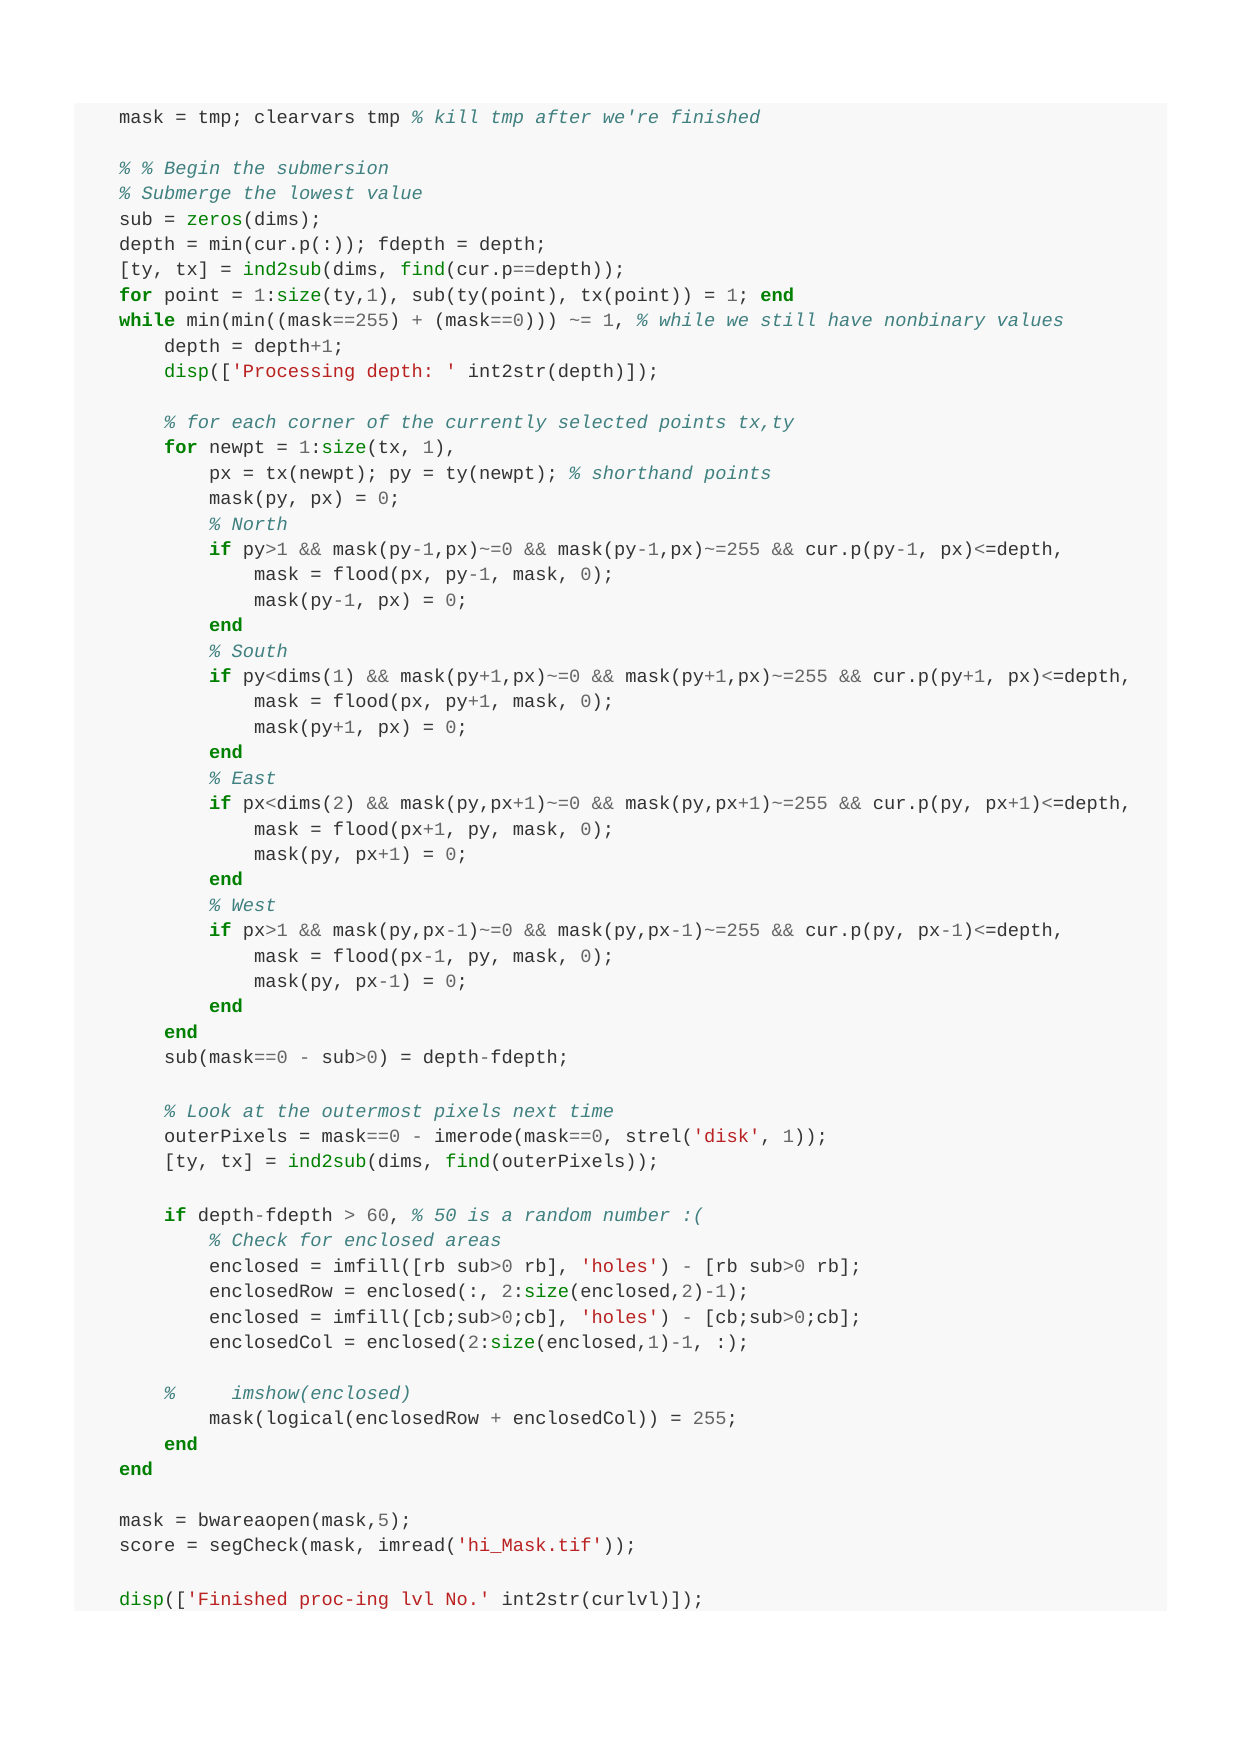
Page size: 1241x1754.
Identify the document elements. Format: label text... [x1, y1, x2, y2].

text % Look at the outermost pixels next time [74, 1097, 1167, 1123]
text disp(['Finished proc-ing lvl No.' int2str(curlvl)]); [74, 1585, 1167, 1611]
text % for each corner of the currently selected points tx,ty [74, 408, 1167, 434]
text mask = flood(px-1, py, mask, 0); [74, 942, 1167, 968]
text % North [74, 510, 1167, 536]
text % West [74, 891, 1167, 917]
text mask(py-1, px) = 0; [74, 586, 1167, 612]
text while min(min((mask==255) + (mask==0))) ~= 1, % while we still have nonbinary values [74, 307, 1167, 332]
text if py<dims(1) && mask(py+1,px)~=0 && mask(py+1,px)~=255 && cur.p(py+1, px)<=depth, [74, 663, 1167, 688]
text disp(['Processing depth: ' int2str(depth)]); [74, 358, 1167, 383]
text sub(mask==0 - sub>0) = depth-fdepth; [74, 1044, 1167, 1069]
text depth = depth+1; [74, 332, 1167, 358]
text mask = flood(px, py+1, mask, 0); [74, 688, 1167, 713]
text % East [74, 764, 1167, 790]
text end [74, 993, 1167, 1018]
text end [74, 1456, 1167, 1481]
text mask = flood(px, py-1, mask, 0); [74, 561, 1167, 586]
text % imshow(enclosed) [74, 1379, 1167, 1405]
text enclosedRow = enclosed(:, 2:size(enclosed,2)-1); [74, 1278, 1167, 1303]
text enclosed = imfill([rb sub>0 rb], 'holes') - [rb sub>0 rb]; [74, 1252, 1167, 1278]
text % Check for enclosed areas [74, 1227, 1167, 1252]
text % % Begin the submersion [74, 154, 1167, 180]
text mask = bwareaopen(mask,5); [74, 1507, 1167, 1532]
text mask = tmp; clearvars tmp % kill tmp after we're finished [74, 103, 1167, 129]
text enclosedCol = enclosed(2:size(enclosed,1)-1, :); [74, 1329, 1167, 1354]
text if py>1 && mask(py-1,px)~=0 && mask(py-1,px)~=255 && cur.p(py-1, px)<=depth, [74, 536, 1167, 561]
text for point = 1:size(ty,1), sub(ty(point), tx(point)) = 1; end [74, 281, 1167, 307]
text end [74, 1430, 1167, 1456]
text px = tx(newpt); py = ty(newpt); % shorthand points [74, 459, 1167, 485]
text mask(py+1, px) = 0; [74, 713, 1167, 739]
text score = segCheck(mask, imread('hi_Mask.tif')); [74, 1532, 1167, 1557]
text enclosed = imfill([cb;sub>0;cb], 'holes') - [cb;sub>0;cb]; [74, 1303, 1167, 1329]
text if px<dims(2) && mask(py,px+1)~=0 && mask(py,px+1)~=255 && cur.p(py, px+1)<=depth, [74, 790, 1167, 815]
text mask(py, px+1) = 0; [74, 841, 1167, 866]
text mask = flood(px+1, py, mask, 0); [74, 815, 1167, 841]
text outerPixels = mask==0 - imerode(mask==0, strel('disk', 1)); [74, 1123, 1167, 1148]
text [ty, tx] = ind2sub(dims, find(cur.p==depth)); [74, 256, 1167, 281]
text sub = zeros(dims); [74, 205, 1167, 231]
text [ty, tx] = ind2sub(dims, find(outerPixels)); [74, 1148, 1167, 1173]
text % South [74, 637, 1167, 663]
text % Submerge the lowest value [74, 180, 1167, 205]
text end [74, 1018, 1167, 1044]
text if depth-fdepth > 60, % 50 is a random number :( [74, 1202, 1167, 1227]
text mask(py, px-1) = 0; [74, 968, 1167, 993]
text if px>1 && mask(py,px-1)~=0 && mask(py,px-1)~=255 && cur.p(py, px-1)<=depth, [74, 917, 1167, 942]
text end [74, 612, 1167, 637]
text for newpt = 1:size(tx, 1), [74, 434, 1167, 459]
text mask(py, px) = 0; [74, 485, 1167, 510]
text depth = min(cur.p(:)); fdepth = depth; [74, 231, 1167, 256]
text end [74, 739, 1167, 764]
text mask(logical(enclosedRow + enclosedCol)) = 255; [74, 1405, 1167, 1430]
text end [74, 866, 1167, 891]
